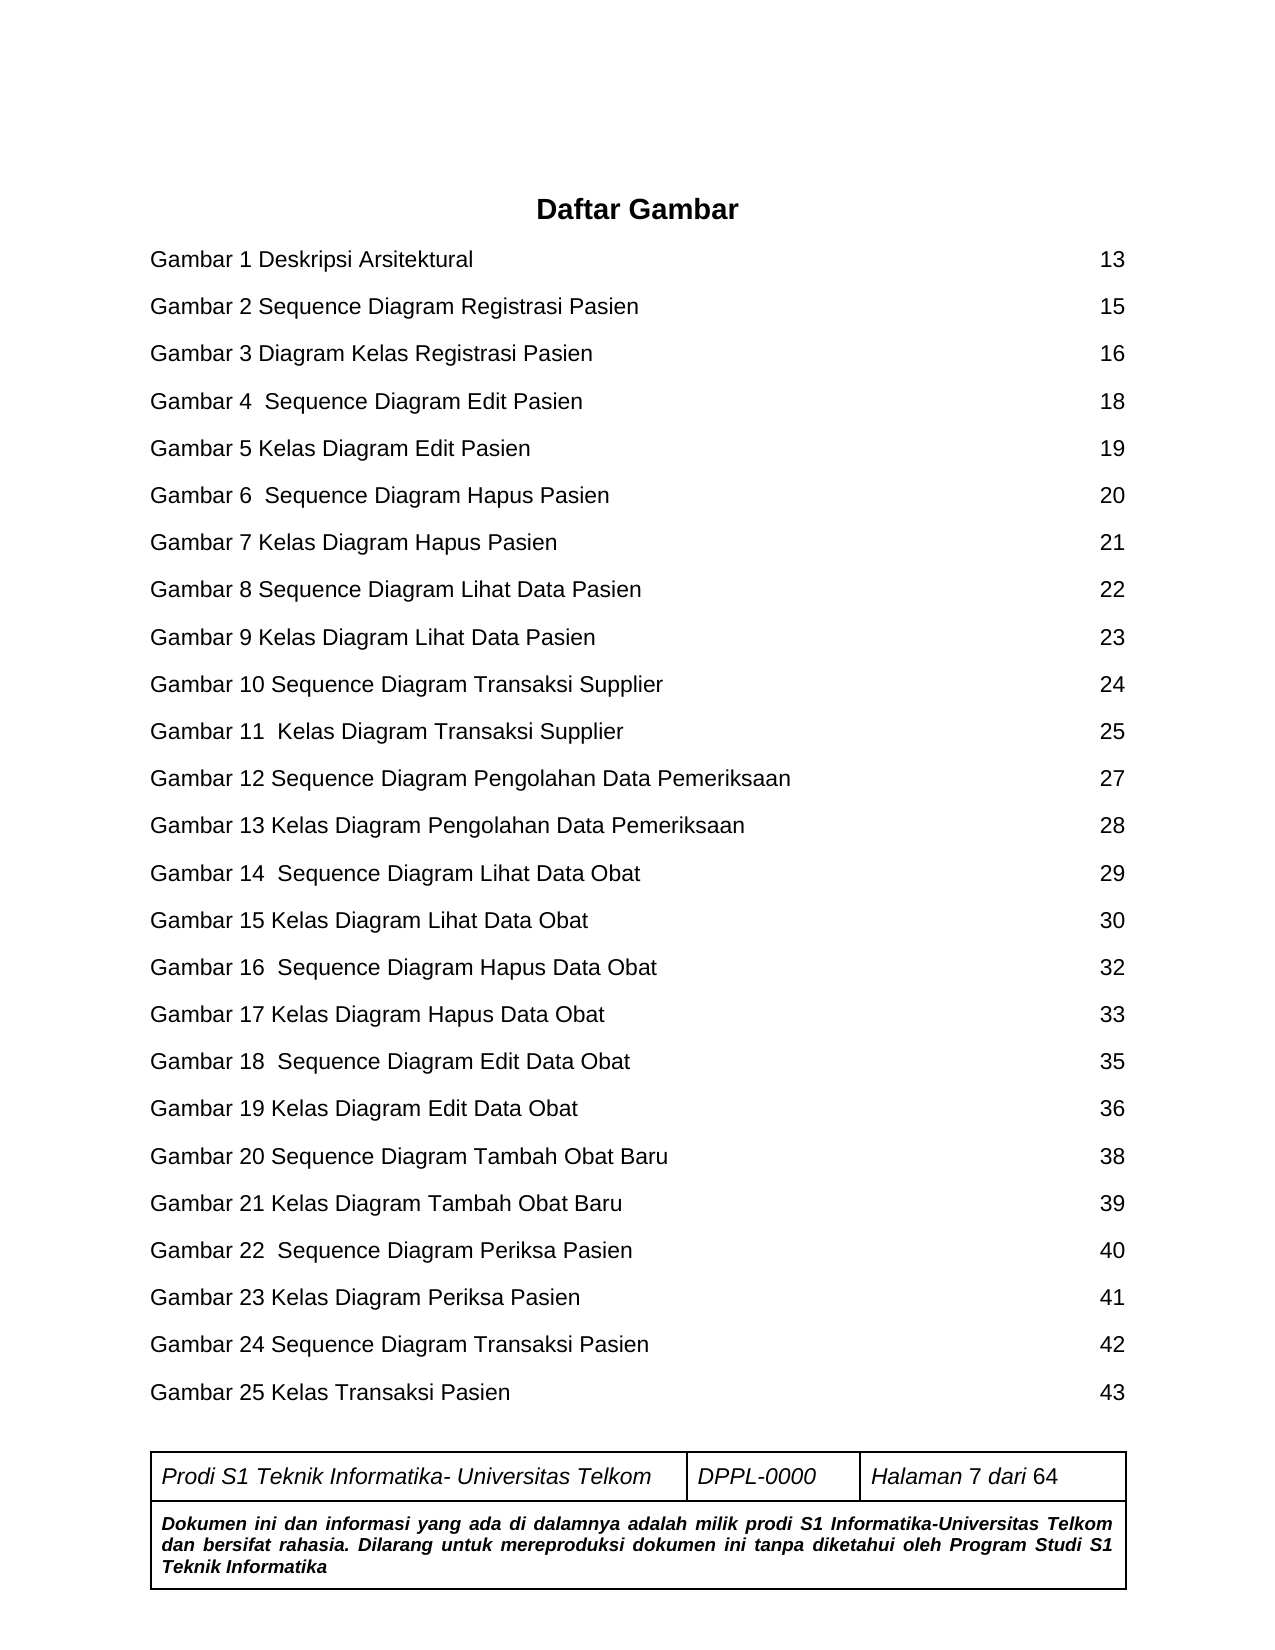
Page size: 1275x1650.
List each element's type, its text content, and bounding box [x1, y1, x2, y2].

text Gambar 10 Sequence Diagram Transaksi Supplier 24 [150, 671, 1125, 697]
text Gambar 11 Kelas Diagram Transaksi Supplier 25 [150, 718, 1125, 744]
text Gambar 21 Kelas Diagram Tambah Obat Baru 39 [150, 1190, 1125, 1216]
text Gambar 22 Sequence Diagram Periksa Pasien 40 [150, 1237, 1125, 1263]
text Gambar 1 Deskripsi Arsitektural 13 [150, 246, 1125, 272]
text Gambar 6 Sequence Diagram Hapus Pasien 20 [150, 482, 1125, 508]
text Gambar 8 Sequence Diagram Lihat Data Pasien 22 [150, 576, 1125, 603]
text Gambar 5 Kelas Diagram Edit Pasien 19 [150, 435, 1125, 461]
text Gambar 25 Kelas Transaksi Pasien 43 [150, 1378, 1125, 1405]
text Gambar 15 Kelas Diagram Lihat Data Obat 30 [150, 907, 1125, 933]
text Gambar 20 Sequence Diagram Tambah Obat Baru 38 [150, 1143, 1125, 1169]
text Gambar 4 Sequence Diagram Edit Pasien 18 [150, 388, 1125, 414]
text Gambar 24 Sequence Diagram Transaksi Pasien 42 [150, 1331, 1125, 1358]
text Gambar 12 Sequence Diagram Pengolahan Data Pemeriksaan 27 [150, 765, 1125, 791]
text Gambar 16 Sequence Diagram Hapus Data Obat 32 [150, 954, 1125, 980]
text Gambar 17 Kelas Diagram Hapus Data Obat 33 [150, 1001, 1125, 1027]
text Gambar 19 Kelas Diagram Edit Data Obat 36 [150, 1095, 1125, 1122]
text Gambar 3 Diagram Kelas Registrasi Pasien 16 [150, 340, 1125, 367]
text Gambar 14 Sequence Diagram Lihat Data Obat 29 [150, 859, 1125, 886]
text Gambar 7 Kelas Diagram Hapus Pasien 21 [150, 529, 1125, 556]
text Gambar 18 Sequence Diagram Edit Data Obat 35 [150, 1048, 1125, 1074]
text Gambar 23 Kelas Diagram Periksa Pasien 41 [150, 1284, 1125, 1311]
subtitle Daftar Gambar [150, 192, 1125, 225]
text Gambar 2 Sequence Diagram Registrasi Pasien 15 [150, 293, 1125, 319]
text Gambar 9 Kelas Diagram Lihat Data Pasien 23 [150, 623, 1125, 650]
text Gambar 13 Kelas Diagram Pengolahan Data Pemeriksaan 28 [150, 812, 1125, 839]
